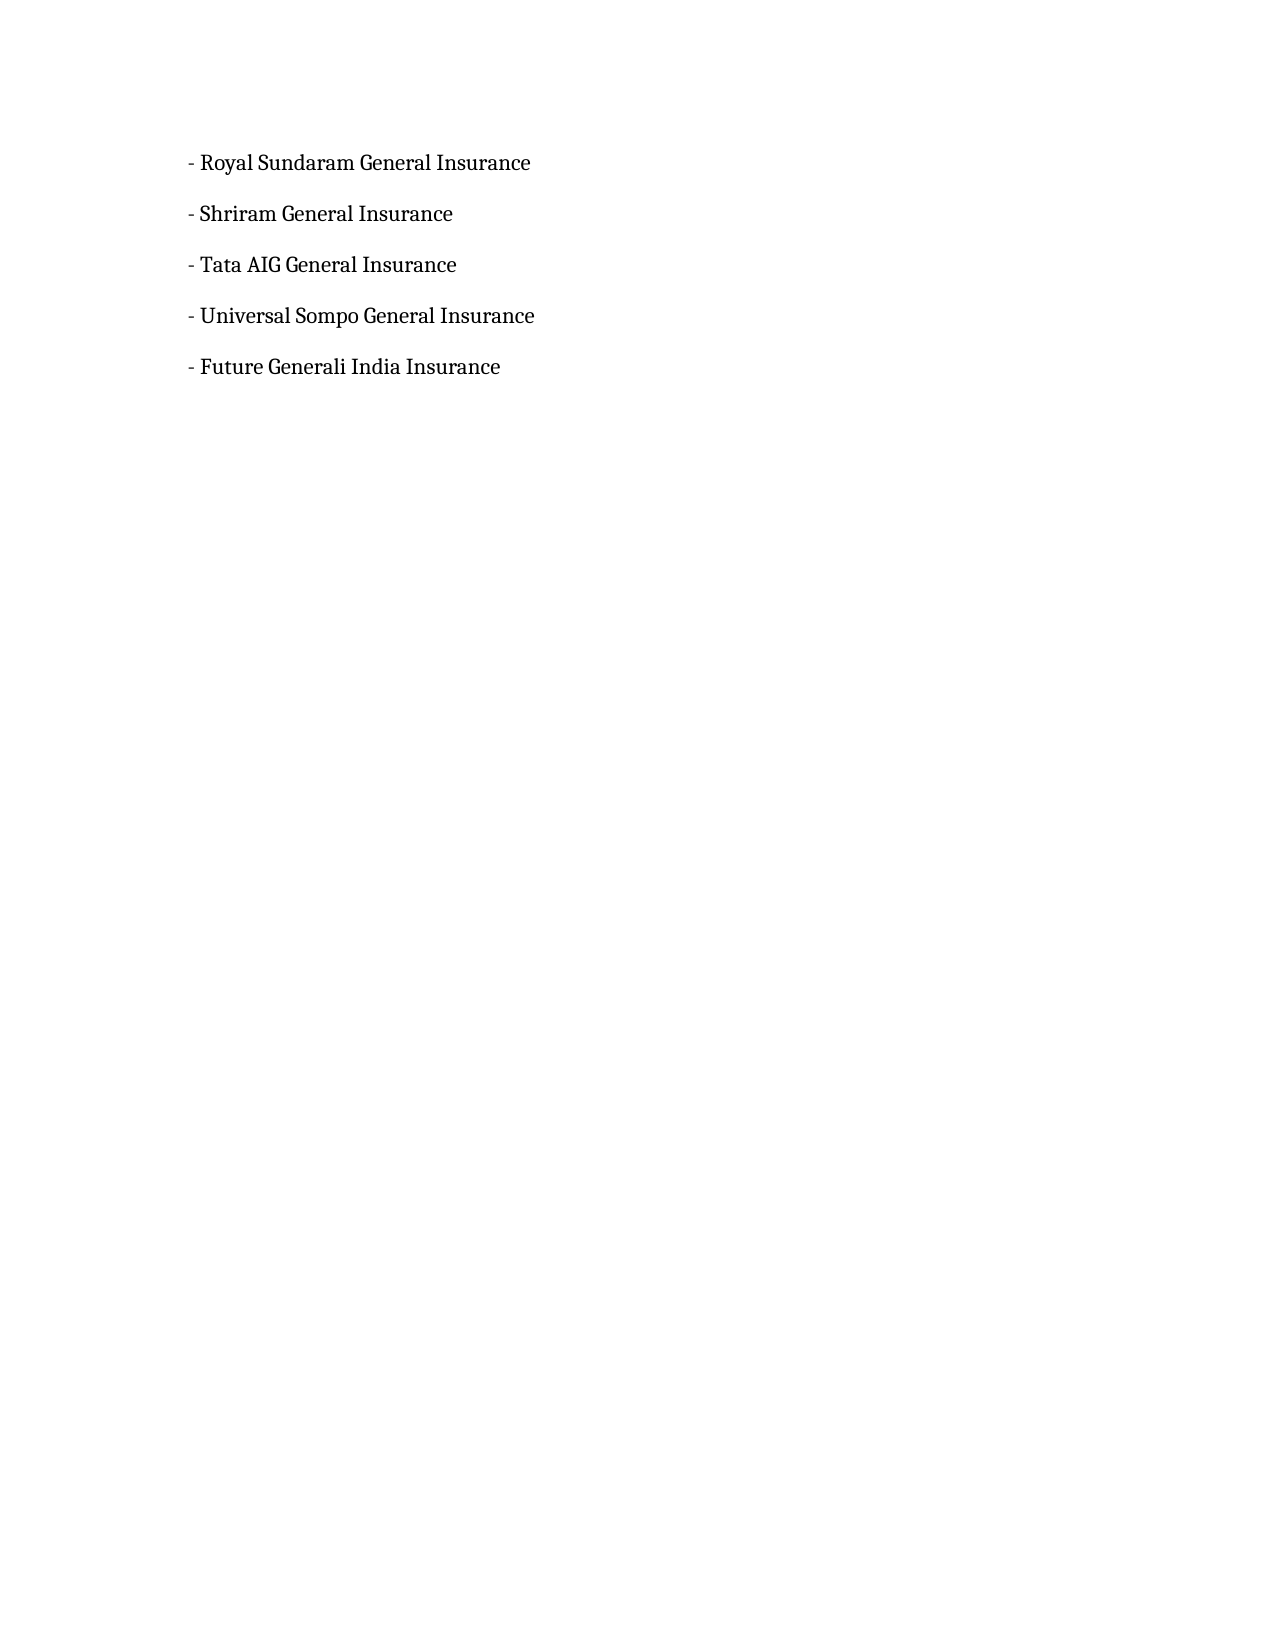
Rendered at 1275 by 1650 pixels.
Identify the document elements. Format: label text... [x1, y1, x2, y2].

text - Shriram General Insurance [187, 201, 1087, 227]
text - Tata AIG General Insurance [187, 252, 1087, 278]
text - Future Generali India Insurance [187, 354, 1087, 381]
text - Universal Sompo General Insurance [187, 303, 1087, 329]
text - Royal Sundaram General Insurance [187, 150, 1087, 176]
